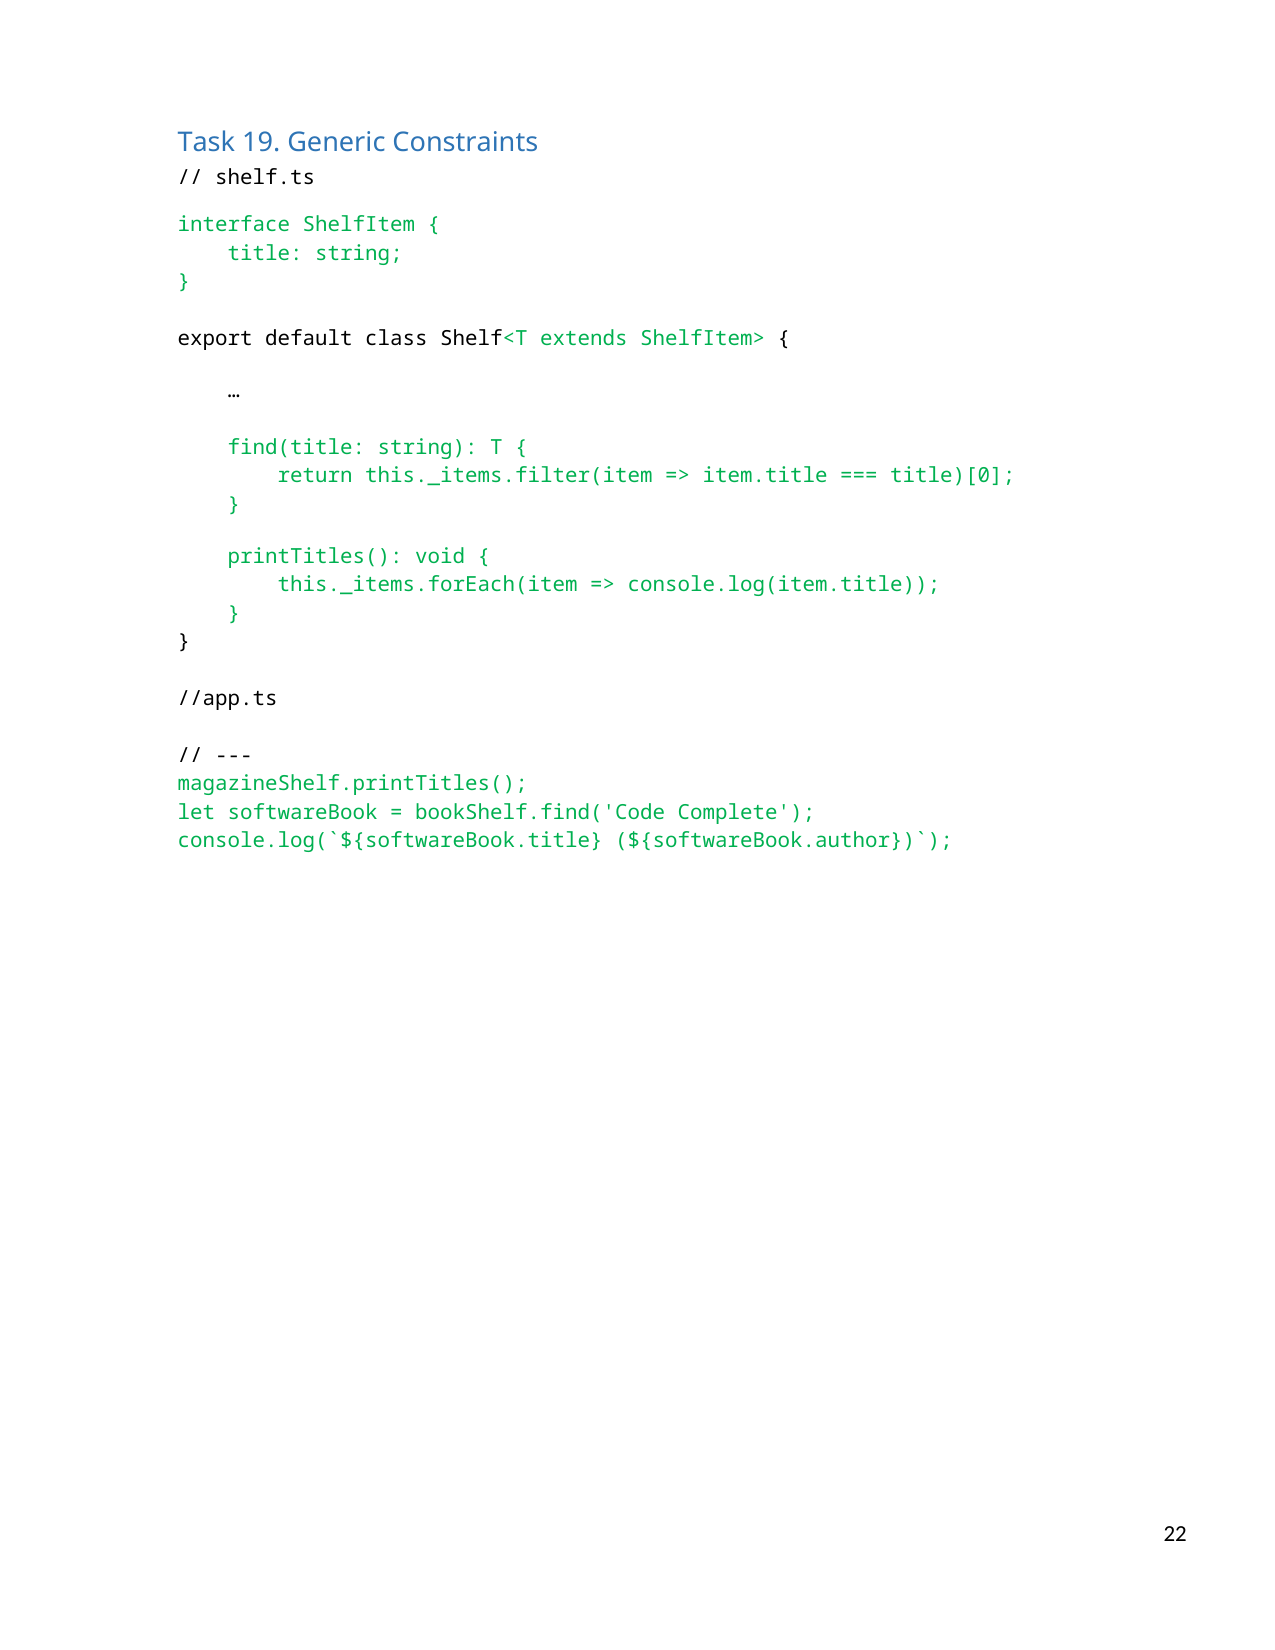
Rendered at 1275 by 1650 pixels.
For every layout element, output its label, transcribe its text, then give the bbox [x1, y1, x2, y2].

text … [177, 375, 1186, 404]
text interface ShelfItem { [177, 209, 1186, 238]
text magazineShelf.printTitles(); [177, 768, 1186, 797]
text // shelf.ts [177, 162, 1186, 191]
text let softwareBook = bookShelf.find('Code Complete'); [177, 797, 1186, 825]
text // --- [177, 740, 1186, 768]
text } [177, 266, 1186, 295]
text find(title: string): T { [177, 432, 1186, 461]
text printTitles(): void { [177, 541, 1186, 569]
text this._items.forEach(item => console.log(item.title)); [177, 569, 1186, 598]
text return this._items.filter(item => item.title === title)[0]; [177, 461, 1186, 489]
text //app.ts [177, 683, 1186, 712]
text } [177, 598, 1186, 626]
subtitle Task 19. Generic Constraints [177, 122, 1186, 159]
text } [177, 626, 1186, 655]
text title: string; [177, 238, 1186, 266]
text export default class Shelf<T extends ShelfItem> { [177, 323, 1186, 352]
text } [177, 489, 1186, 517]
text console.log(`${softwareBook.title} (${softwareBook.author})`); [177, 825, 1186, 854]
